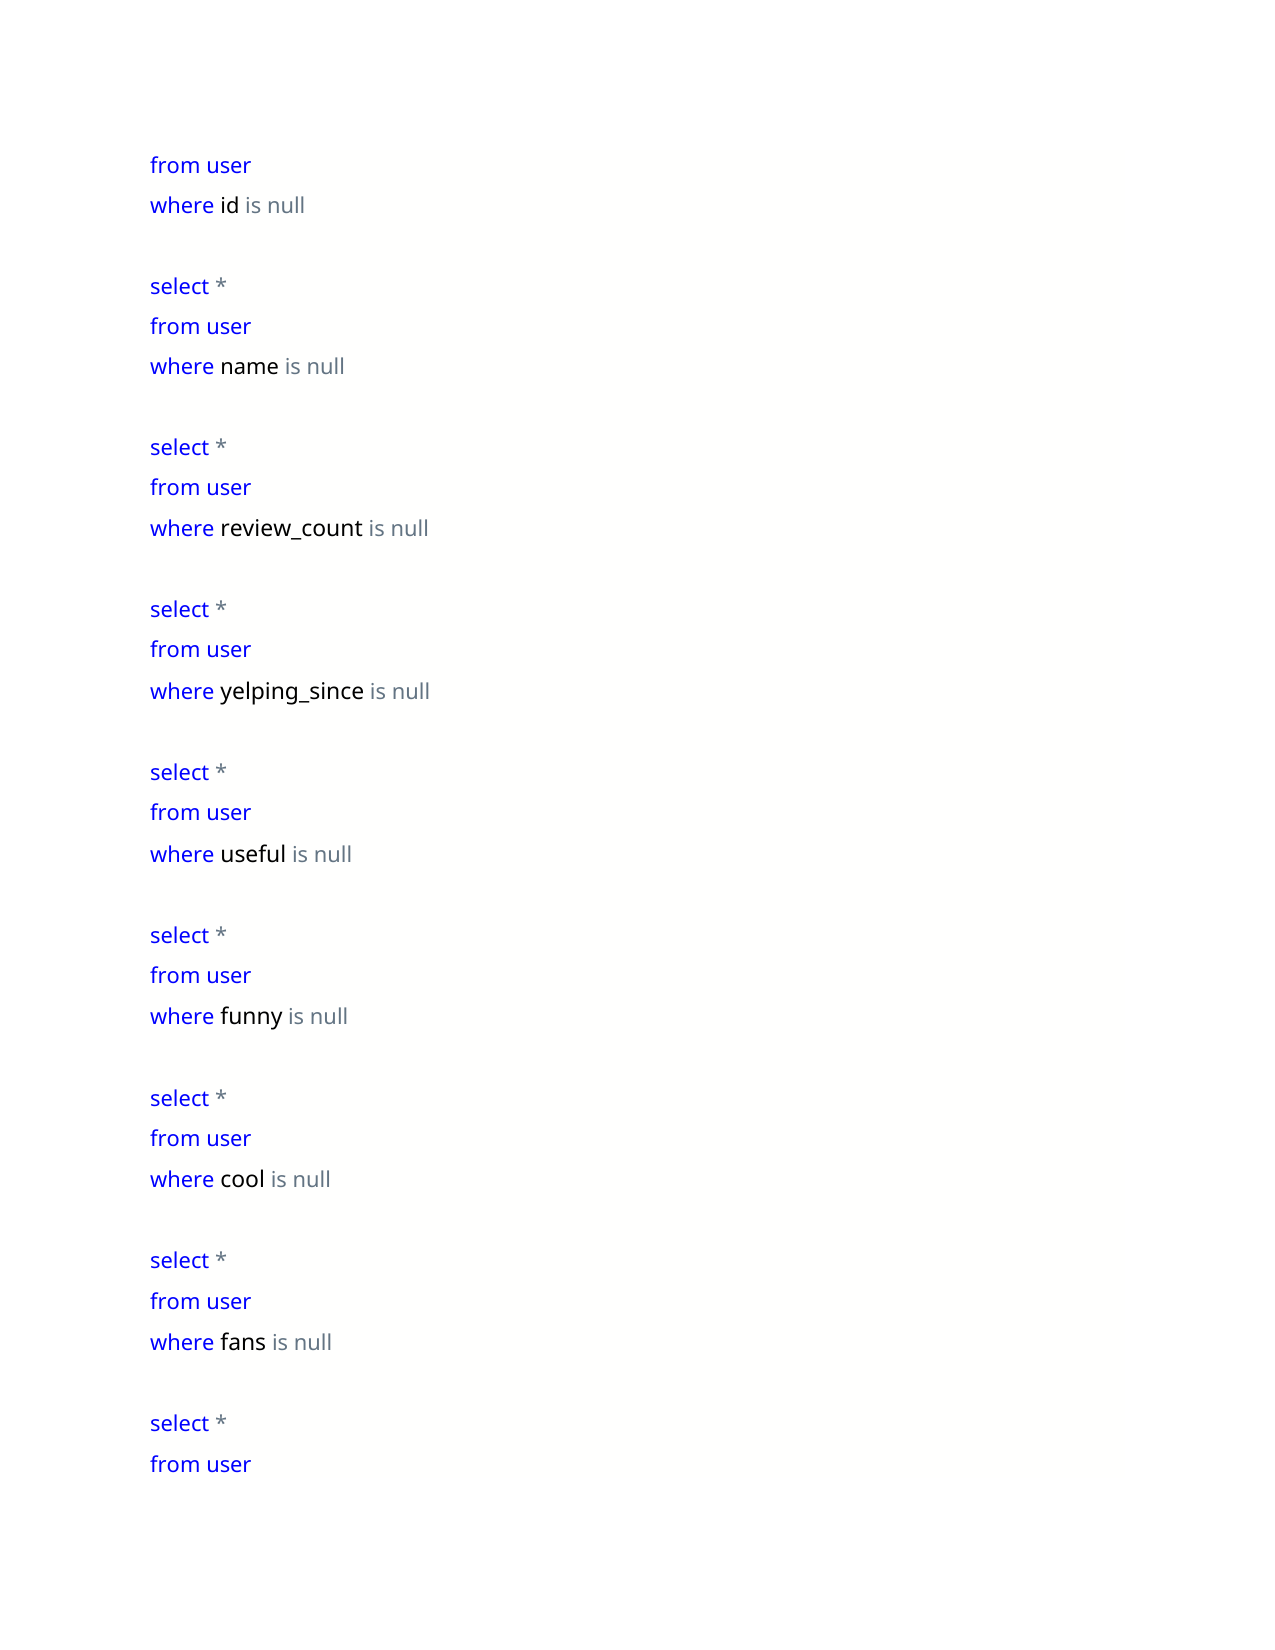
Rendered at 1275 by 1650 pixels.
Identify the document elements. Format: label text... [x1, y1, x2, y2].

text from user [150, 634, 1125, 664]
text where useful is null [150, 837, 1125, 869]
text select * [150, 920, 1125, 950]
text where id is null [150, 190, 1125, 220]
text from user [150, 797, 1125, 827]
text select * [150, 1408, 1125, 1438]
text where name is null [150, 351, 1125, 381]
text select * [150, 271, 1125, 300]
text where cool is null [150, 1163, 1125, 1194]
text select * [150, 431, 1125, 461]
text select * [150, 1246, 1125, 1275]
text from user [150, 311, 1125, 341]
text from user [150, 1123, 1125, 1153]
text where fans is null [150, 1326, 1125, 1357]
text from user [150, 150, 1125, 180]
text from user [150, 472, 1125, 501]
text select * [150, 1083, 1125, 1112]
text from user [150, 1286, 1125, 1316]
text where yelping_since is null [150, 675, 1125, 706]
text where funny is null [150, 1000, 1125, 1032]
text where review_count is null [150, 512, 1125, 543]
text from user [150, 960, 1125, 990]
text select * [150, 757, 1125, 787]
text from user [150, 1448, 1125, 1478]
text select * [150, 594, 1125, 624]
